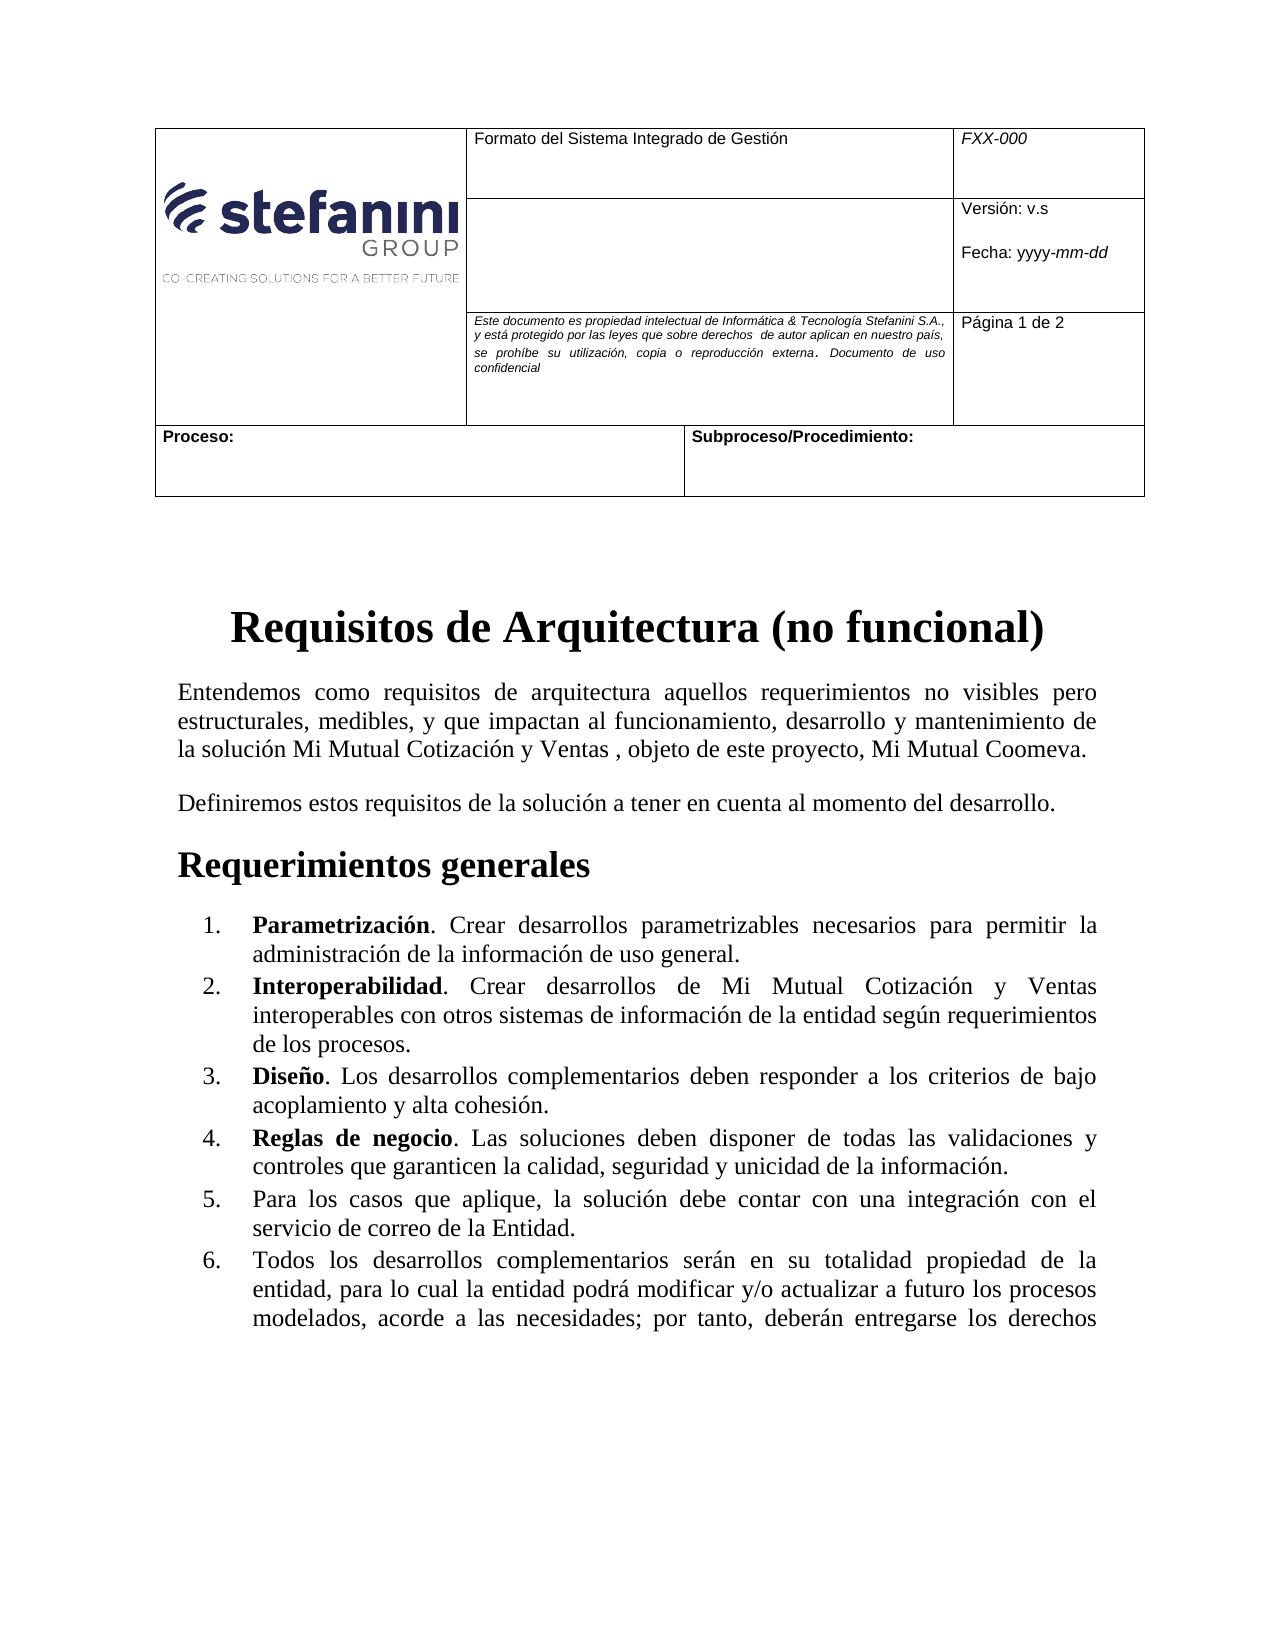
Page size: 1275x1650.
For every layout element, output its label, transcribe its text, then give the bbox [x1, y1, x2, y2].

text Definiremos estos requisitos de la solución a tener en cuenta al momento del desarrollo. [177, 788, 1098, 817]
list Interoperabilidad. Crear desarrollos de Mi Mutual Cotización y Ventas interoperables con otros sistemas de información de la entidad según requerimientos de los procesos. [202, 971, 1098, 1058]
list Para los casos que aplique, la solución debe contar con una integración con el servicio de correo de la Entidad. [202, 1184, 1098, 1241]
subtitle Requisitos de Arquitectura (no funcional) [177, 599, 1098, 652]
picture [162, 182, 460, 286]
list Reglas de negocio. Las soluciones deben disponer de todas las validaciones y controles que garanticen la calidad, seguridad y unicidad de la información. [202, 1123, 1098, 1180]
subtitle Requerimientos generales [177, 842, 1098, 885]
list Parametrización. Crear desarrollos parametrizables necesarios para permitir la administración de la información de uso general. [202, 910, 1098, 968]
text Entendemos como requisitos de arquitectura aquellos requerimientos no visibles pero estructurales, medibles, y que impactan al funcionamiento, desarrollo y mantenimiento de la solución Mi Mutual Cotización y Ventas , objeto de este proyecto, Mi Mutual Coomeva. [177, 677, 1098, 763]
list Todos los desarrollos complementarios serán en su totalidad propiedad de la entidad, para lo cual la entidad podrá modificar y/o actualizar a futuro los procesos modelados, acorde a las necesidades; por tanto, deberán entregarse los derechos intelectuales y patrimoniales como parte de la documentación y el código fuente que corresponda. [202, 1245, 1098, 1331]
list Diseño. Los desarrollos complementarios deben responder a los criterios de bajo acoplamiento y alta cohesión. [202, 1061, 1098, 1119]
